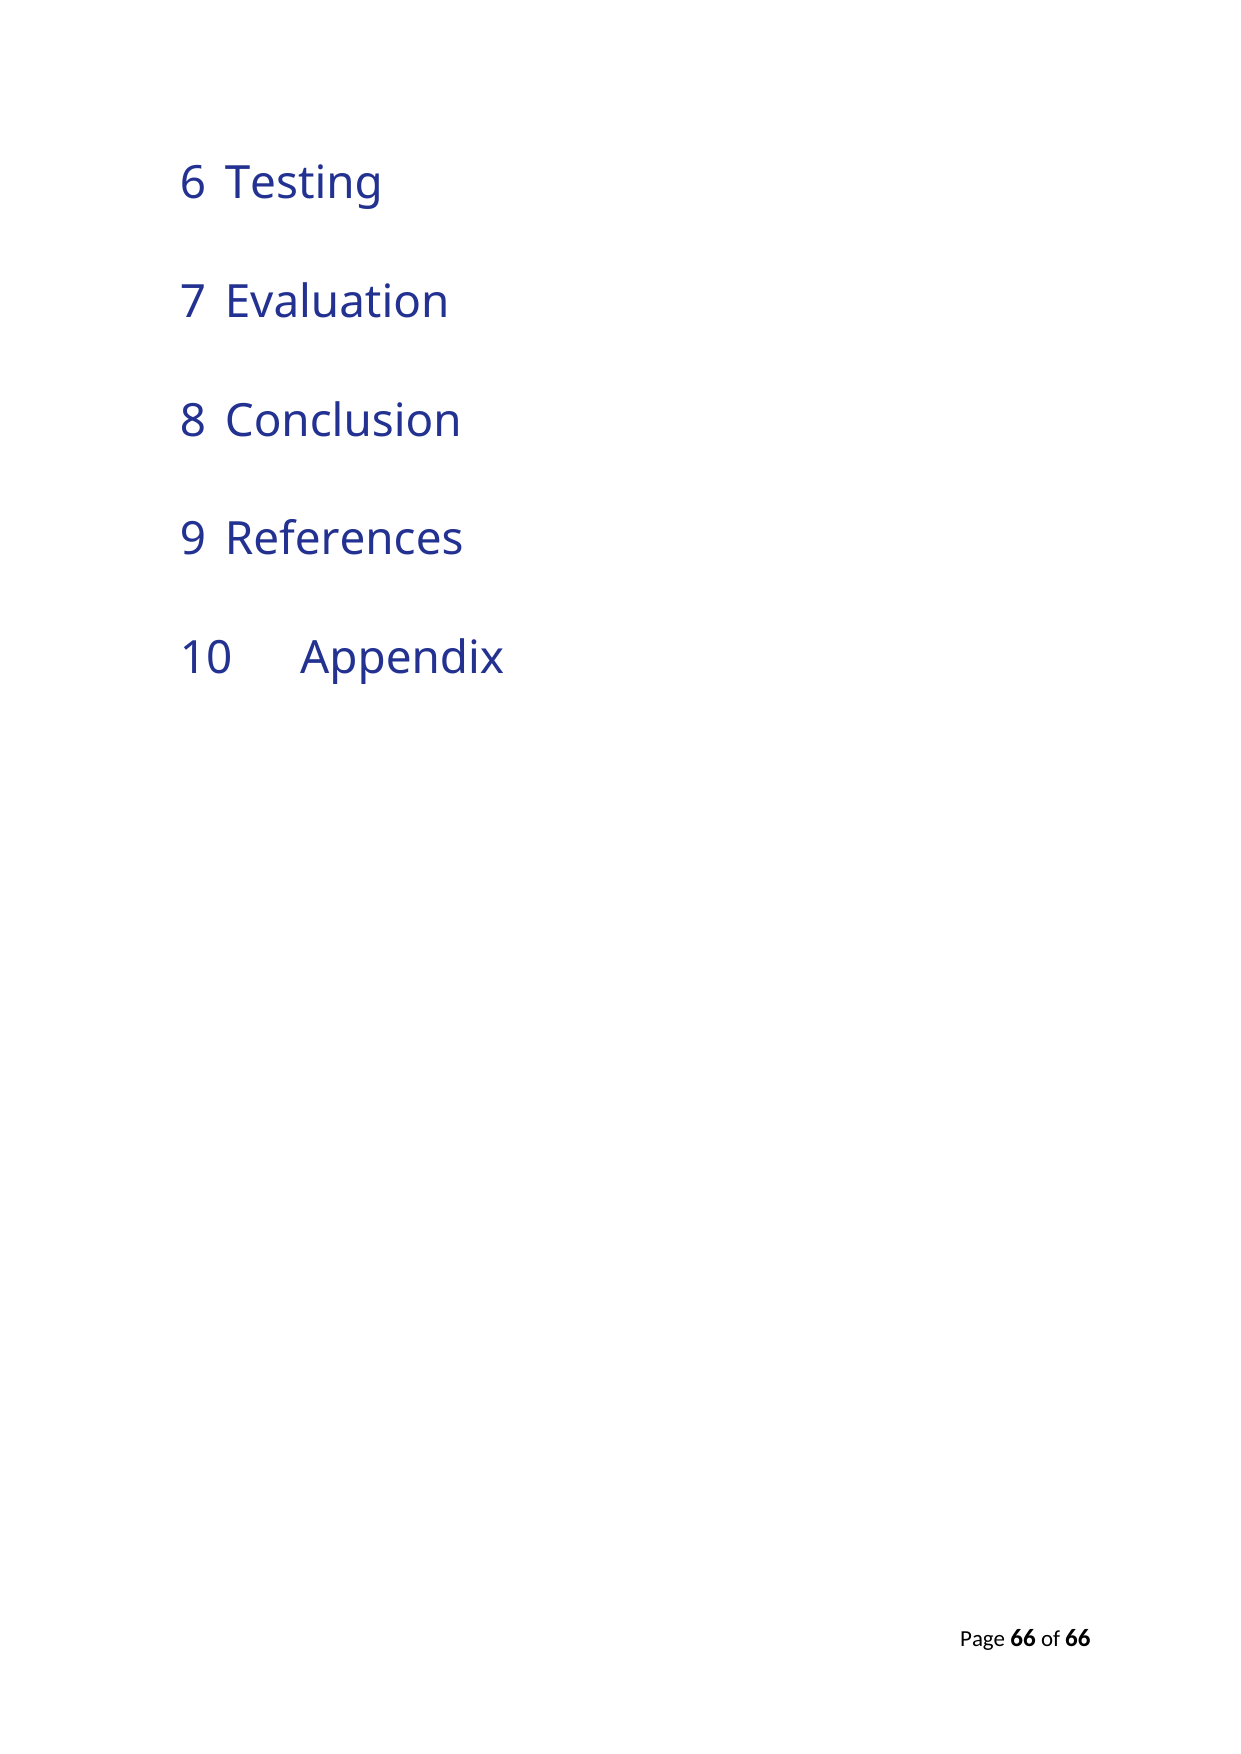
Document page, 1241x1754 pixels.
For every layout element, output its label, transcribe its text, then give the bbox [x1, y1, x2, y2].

subtitle Evaluation [179, 268, 1090, 331]
subtitle Testing [179, 150, 1090, 212]
subtitle Conclusion [179, 387, 1090, 449]
subtitle Appendix [179, 624, 1090, 687]
subtitle References [179, 506, 1090, 568]
